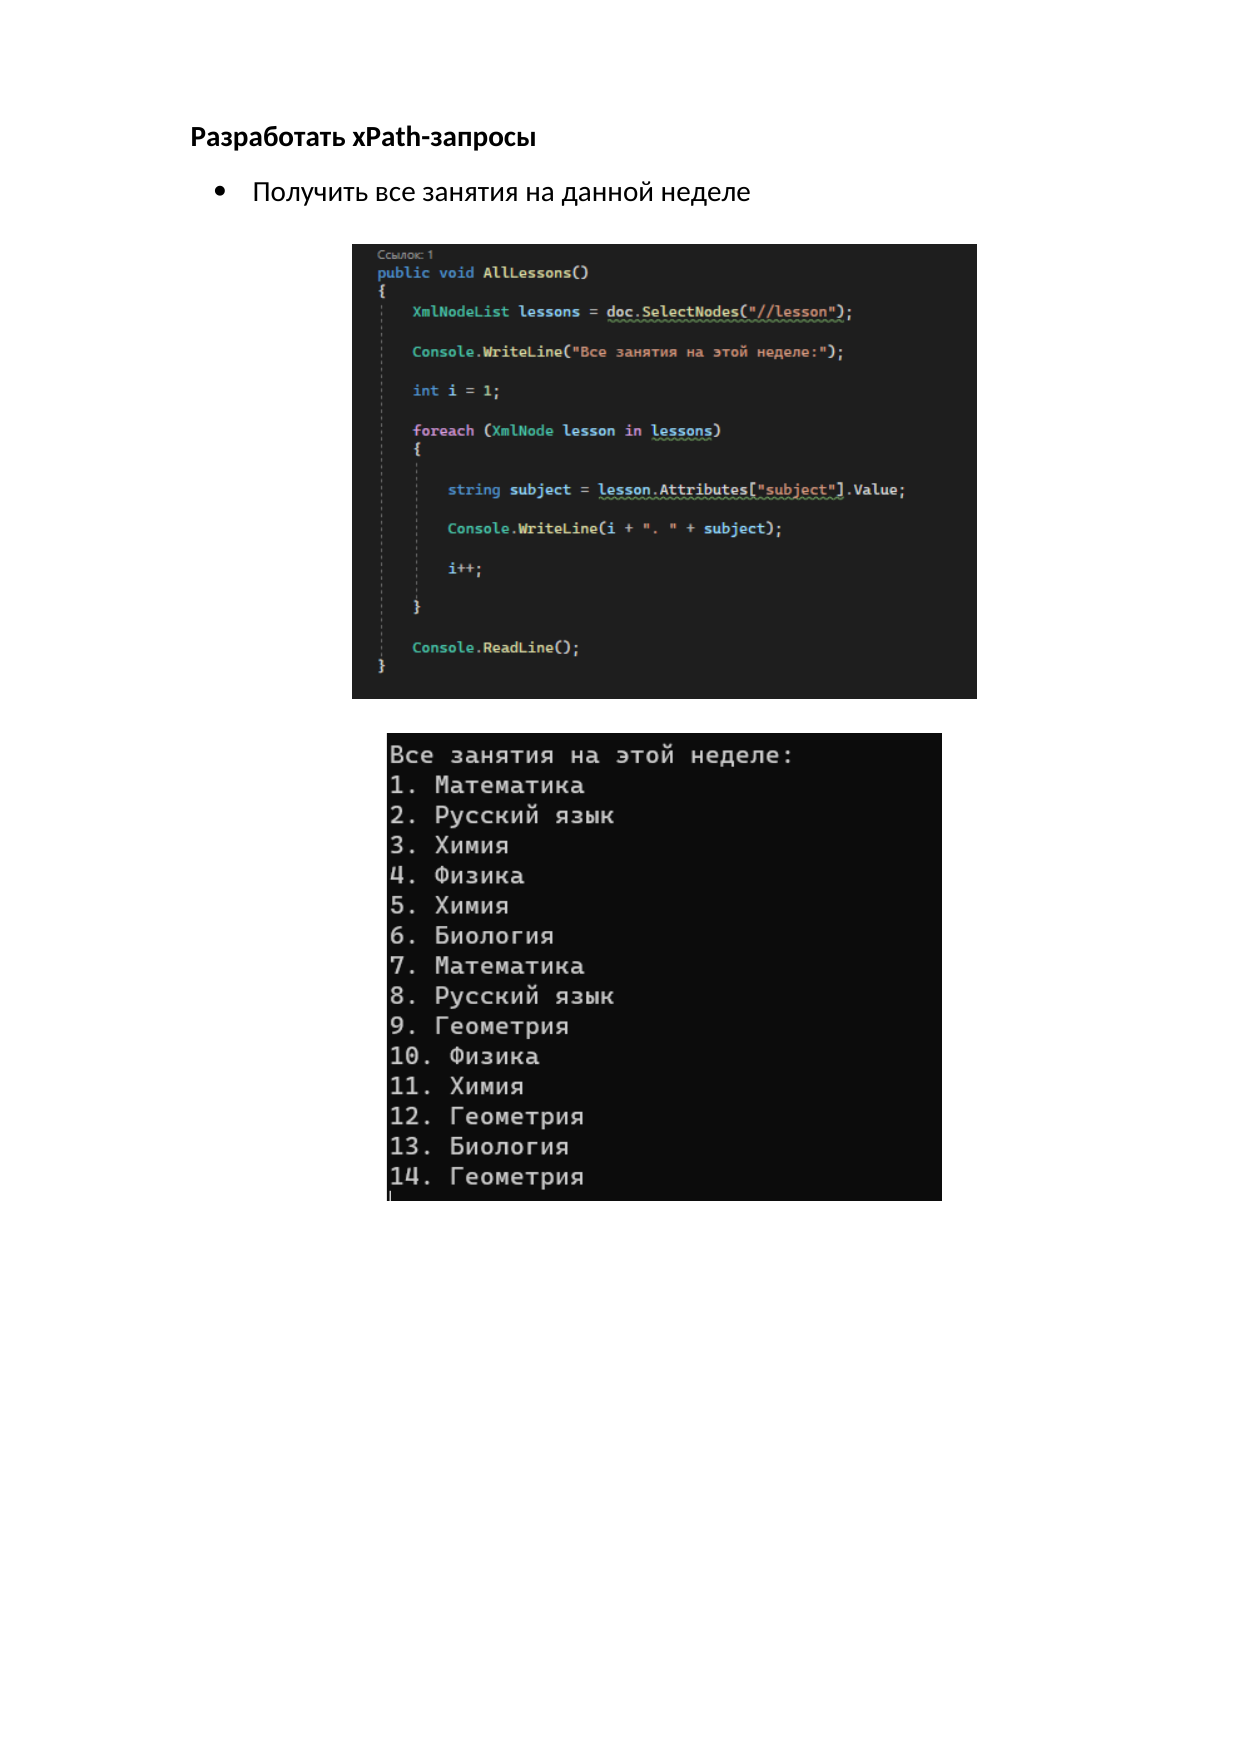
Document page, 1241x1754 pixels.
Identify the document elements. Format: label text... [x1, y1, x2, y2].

text Разработать xPath-запросы [177, 118, 1152, 154]
list Получить все занятия на данной неделе [215, 173, 1152, 209]
picture [386, 733, 942, 1201]
picture [352, 244, 977, 699]
